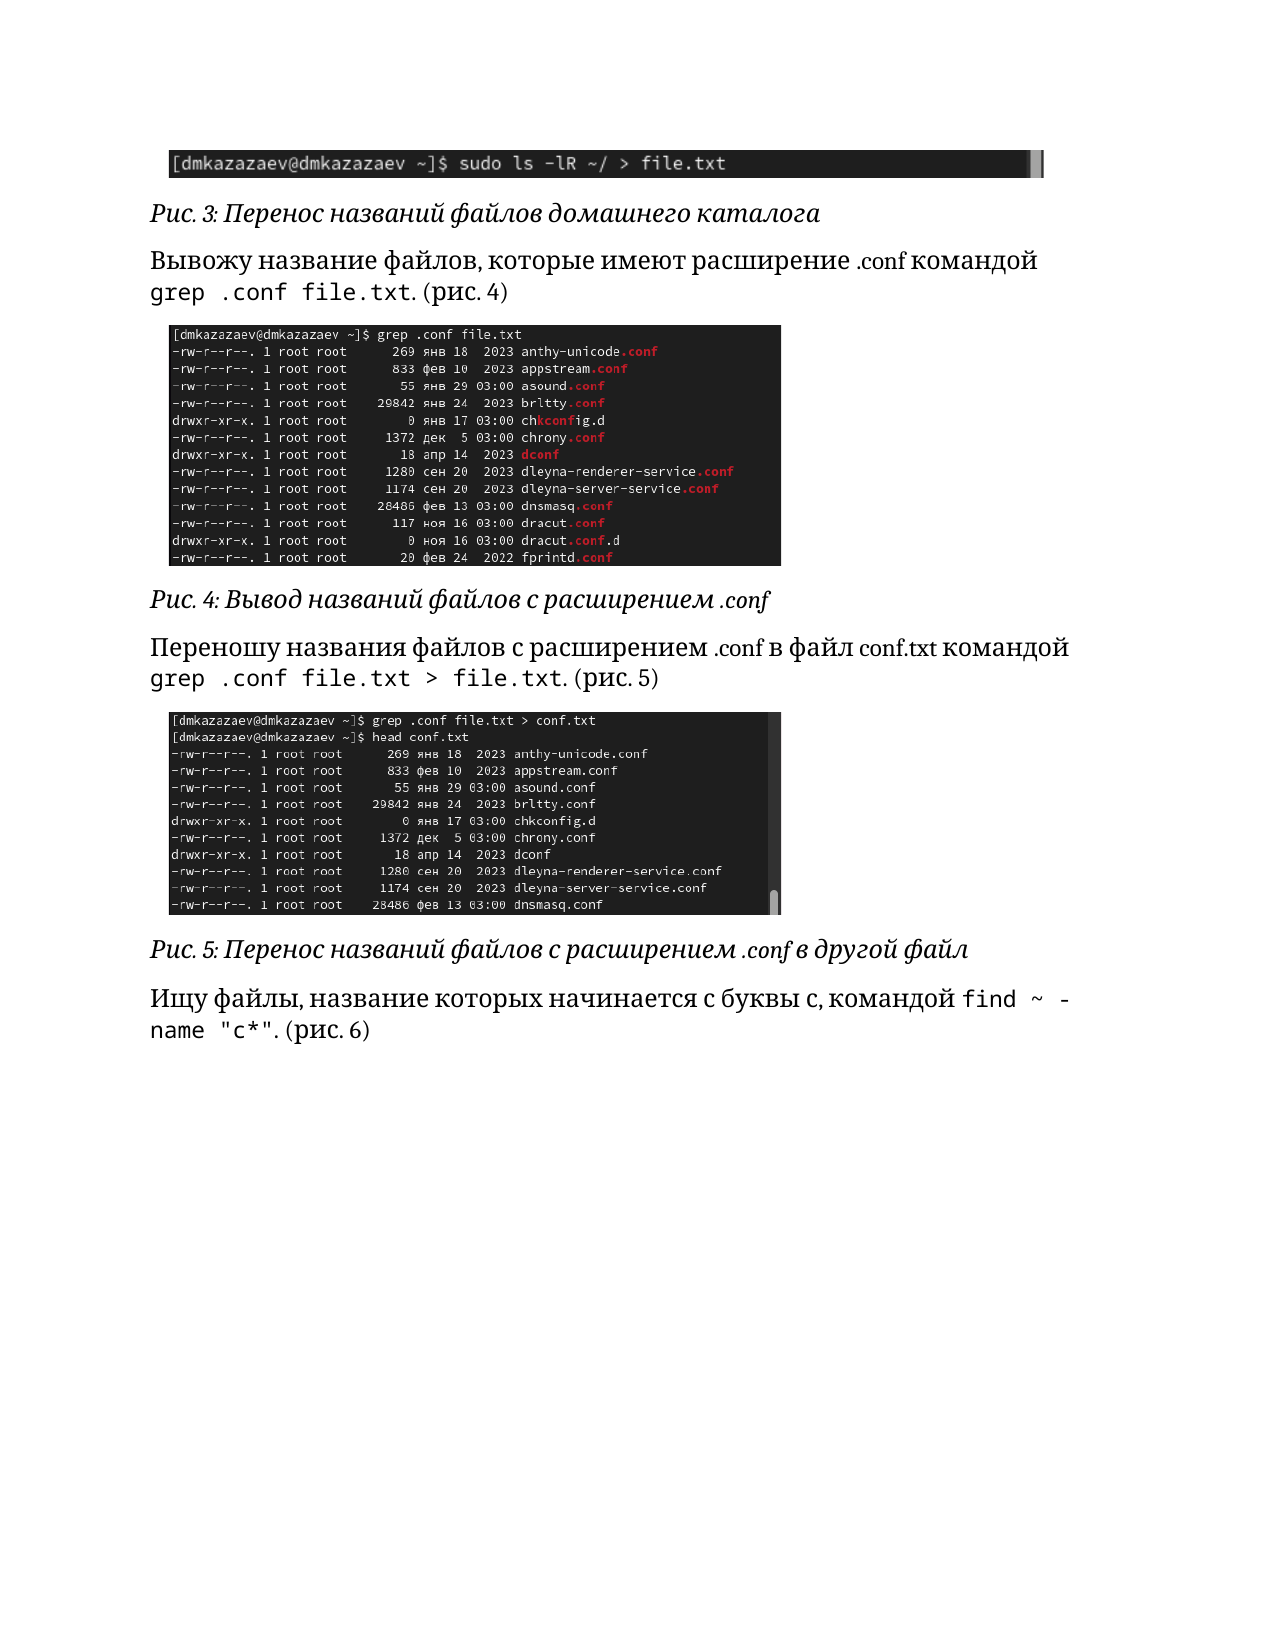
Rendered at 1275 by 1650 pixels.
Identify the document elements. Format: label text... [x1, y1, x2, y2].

text Рис. 5: Перенос названий файлов с расширением .conf в другой файл [150, 936, 1125, 964]
text Переношу названия файлов с расширением .conf в файл conf.txt командой grep .conf file.txt > file.txt. (рис. 5) [150, 634, 1125, 694]
picture [168, 712, 782, 915]
text Вывожу название файлов, которые имеют расширение .conf командой grep .conf file.txt. (рис. 4) [150, 247, 1125, 307]
text Ищу файлы, название которых начинается с буквы с, командой find ~ -name "c*". (рис. 6) [150, 983, 1125, 1046]
picture [168, 150, 1044, 178]
text Рис. 3: Перенос названий файлов домашнего каталога [150, 199, 1125, 228]
picture [168, 325, 782, 566]
text Рис. 4: Вывод названий файлов с расширением .conf [150, 586, 1125, 615]
